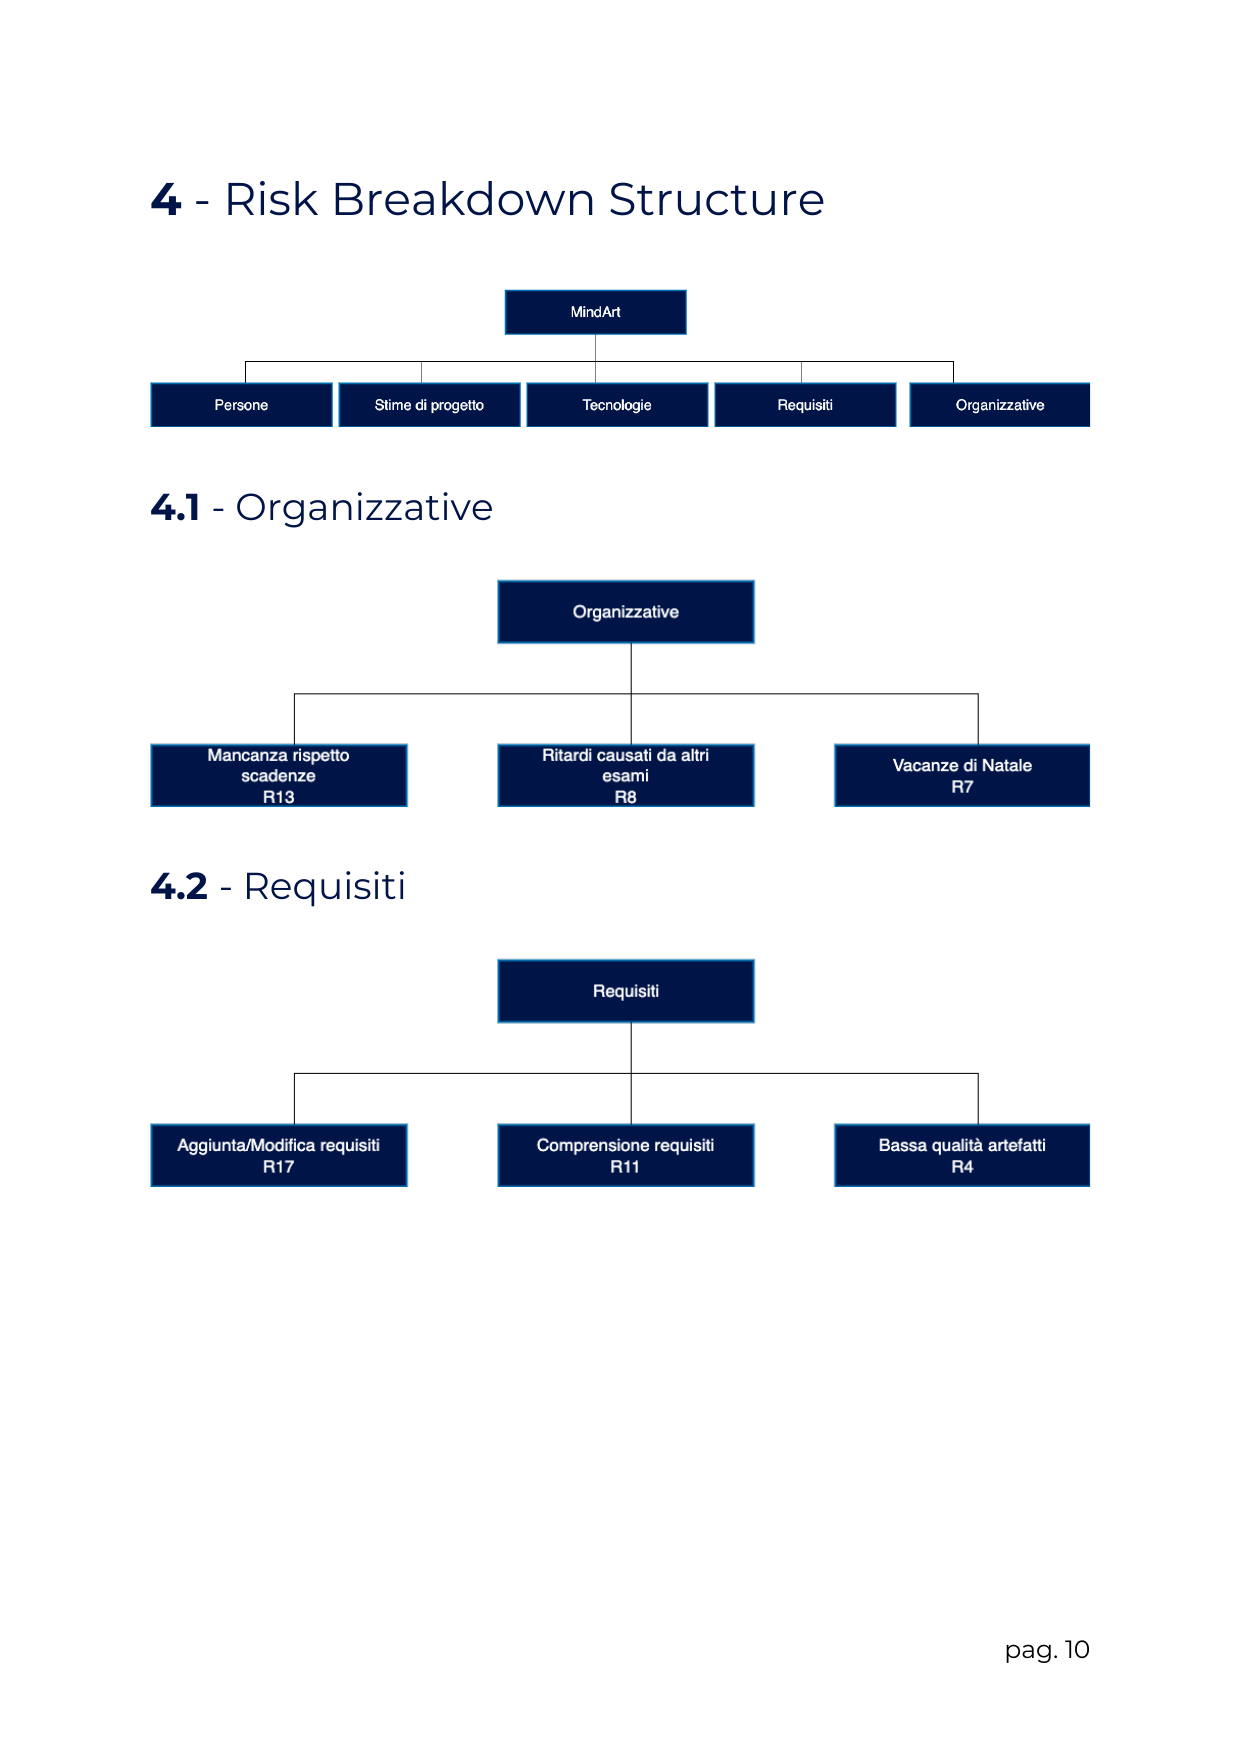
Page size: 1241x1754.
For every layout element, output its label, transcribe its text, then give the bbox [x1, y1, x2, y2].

picture [150, 268, 1091, 427]
subtitle 4.2 - Requisiti [150, 863, 1090, 909]
subtitle 4.1 - Organizzative [150, 484, 1090, 529]
picture [150, 930, 1091, 1187]
picture [150, 550, 1091, 807]
subtitle 4 - Risk Breakdown Structure [150, 171, 1090, 227]
